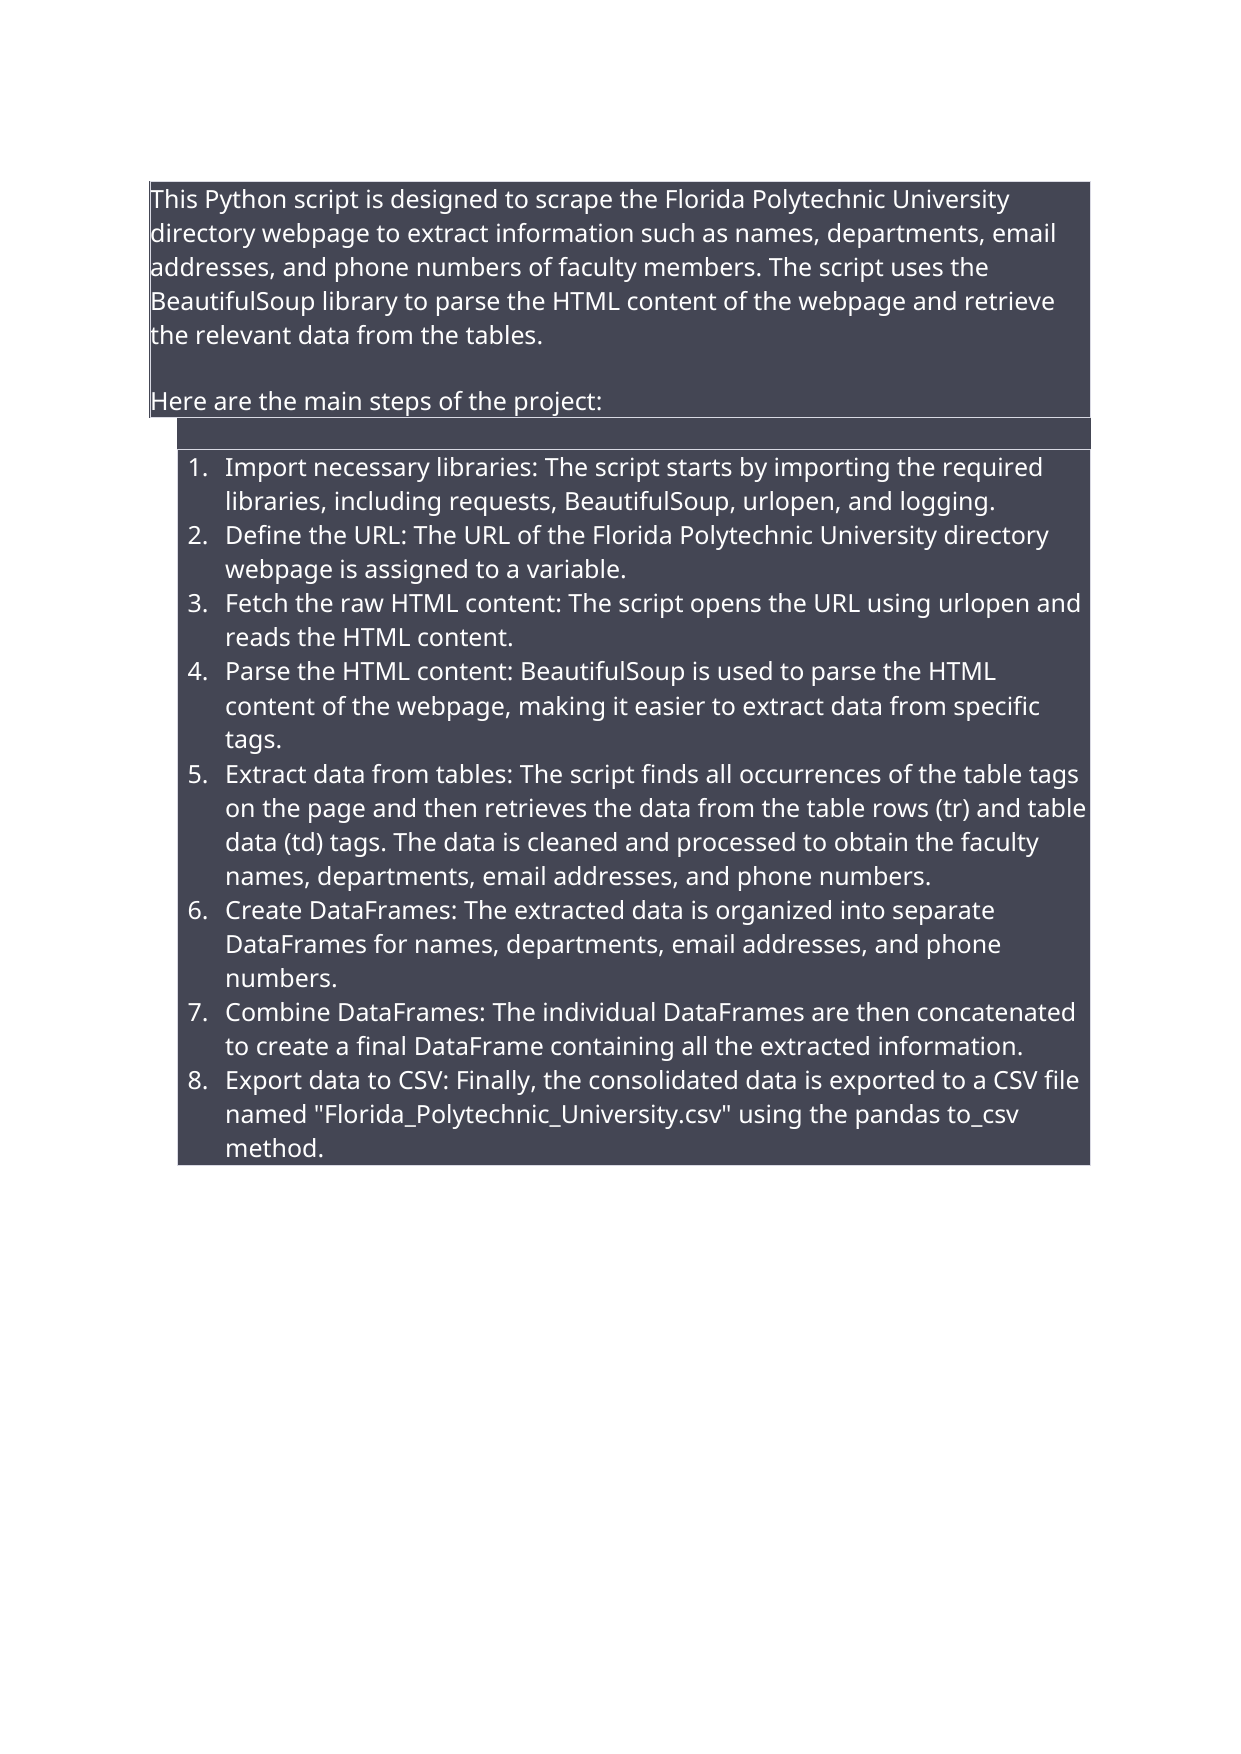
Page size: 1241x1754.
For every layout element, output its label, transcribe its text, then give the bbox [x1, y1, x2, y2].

list Extract data from tables: The script finds all occurrences of the table tags on the page and then retrieves the data from the table rows (tr) and table data (td) tags. The data is cleaned and processed to obtain the faculty names, departments, email addresses, and phone numbers. [178, 756, 1090, 892]
list Import necessary libraries: The script starts by importing the required libraries, including requests, BeautifulSoup, urlopen, and logging. [178, 450, 1090, 517]
list Parse the HTML content: BeautifulSoup is used to parse the HTML content of the webpage, making it easier to extract data from specific tags. [178, 653, 1090, 756]
list Create DataFrames: The extracted data is organized into separate DataFrames for names, departments, email addresses, and phone numbers. [178, 892, 1090, 994]
text Here are the main steps of the project: [151, 383, 1090, 417]
list Fetch the raw HTML content: The script opens the URL using urlopen and reads the HTML content. [178, 585, 1090, 653]
text This Python script is designed to scrape the Florida Polytechnic University directory webpage to extract information such as names, departments, email addresses, and phone numbers of faculty members. The script uses the BeautifulSoup library to parse the HTML content of the webpage and retrieve the relevant data from the tables. [151, 182, 1090, 352]
list Combine DataFrames: The individual DataFrames are then concatenated to create a final DataFrame containing all the extracted information. [178, 994, 1090, 1062]
list Define the URL: The URL of the Florida Polytechnic University directory webpage is assigned to a variable. [178, 517, 1090, 585]
list Export data to CSV: Finally, the consolidated data is exported to a CSV file named "Florida_Polytechnic_University.csv" using the pandas to_csv method. [178, 1062, 1090, 1165]
